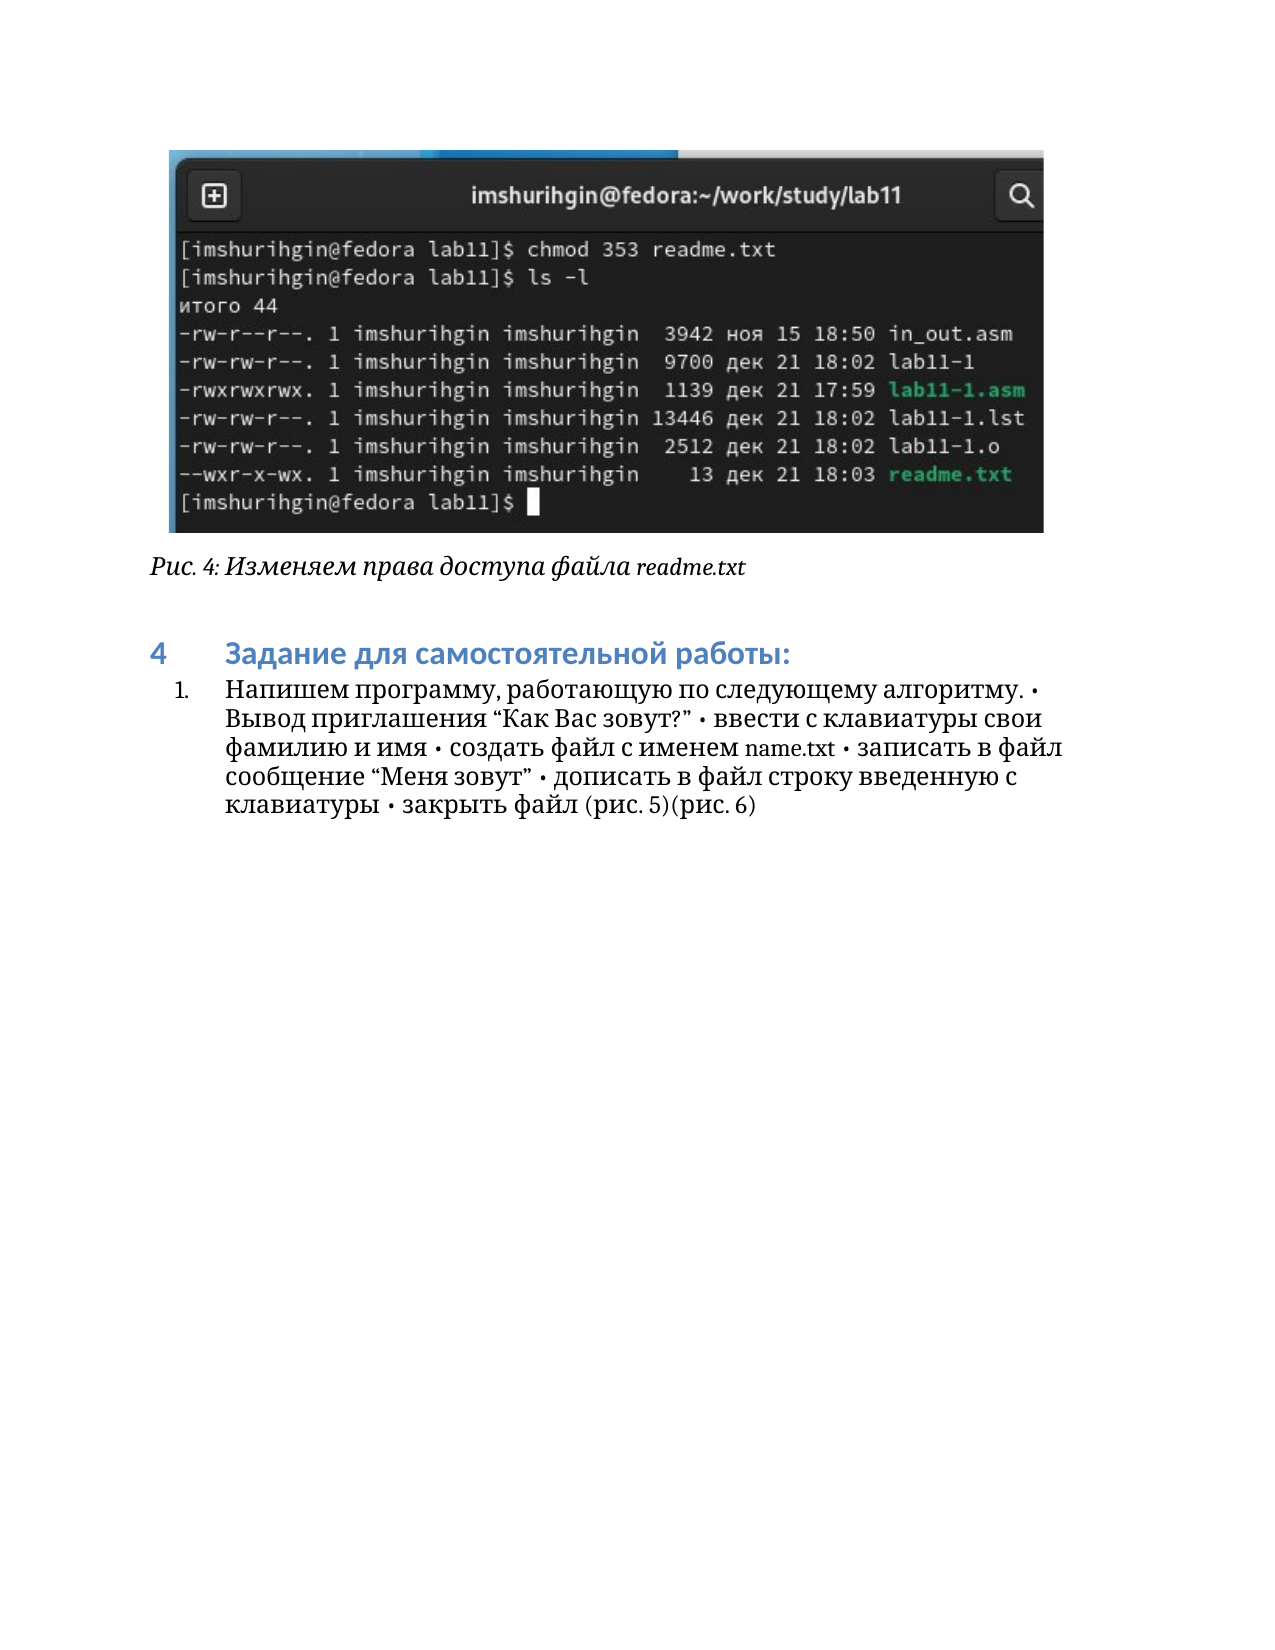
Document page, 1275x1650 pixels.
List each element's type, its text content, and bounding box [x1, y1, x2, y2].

subtitle 4 Задание для самостоятельной работы: [150, 632, 1125, 673]
list Напишем программу, работающую по следующему алгоритму. • Вывод приглашения “Как Вас зовут?” • ввести с клавиатуры свои фамилию и имя • создать файл с именем name.txt • записать в файл сообщение “Меня зовут” • дописать в файл строку введенную с клавиатуры • закрыть файл (рис. 5)(рис. 6) [175, 676, 1125, 820]
picture [168, 150, 1044, 533]
text Рис. 4: Изменяем права доступа файла readme.txt [150, 553, 1125, 582]
